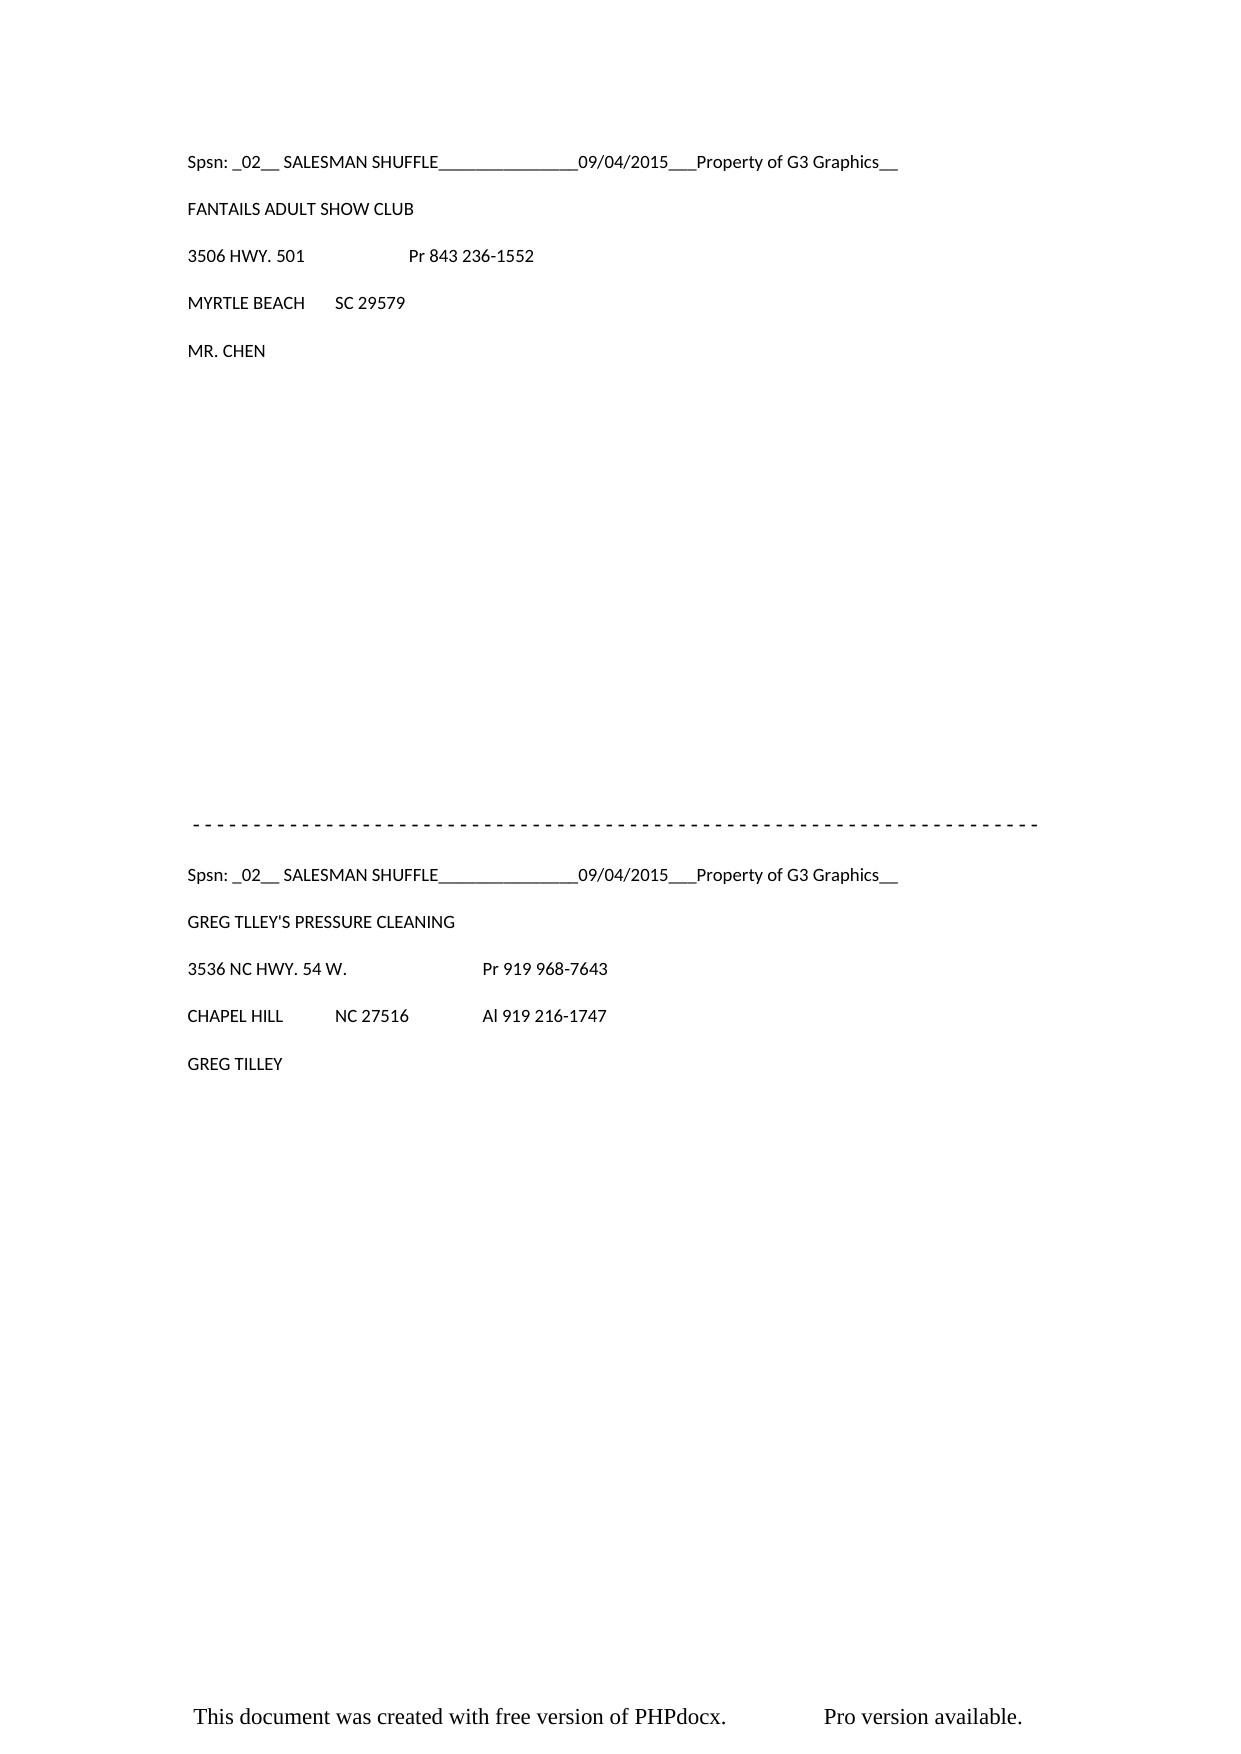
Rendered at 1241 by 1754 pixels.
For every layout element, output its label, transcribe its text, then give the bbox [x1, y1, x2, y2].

text GREG TLLEY'S PRESSURE CLEANING [187, 910, 1053, 933]
text MYRTLE BEACH SC 29579 [187, 292, 1053, 314]
text GREG TILLEY [187, 1052, 1053, 1075]
text MR. CHEN [187, 339, 1053, 362]
text Spsn: _02__ SALESMAN SHUFFLE_______________09/04/2015___Property of G3 Graphics__ [187, 863, 1053, 886]
text 3506 HWY. 501 Pr 843 236-1552 [187, 244, 1053, 267]
text - - - - - - - - - - - - - - - - - - - - - - - - - - - - - - - - - - - - - - - - - - - - - - - - - - - - - - - - - - - - - - - - - - - - - - [187, 810, 1053, 838]
text FANTAILS ADULT SHOW CLUB [187, 197, 1053, 220]
text Spsn: _02__ SALESMAN SHUFFLE_______________09/04/2015___Property of G3 Graphics__ [187, 150, 1053, 173]
text CHAPEL HILL NC 27516 Al 919 216-1747 [187, 1005, 1053, 1028]
text 3536 NC HWY. 54 W. Pr 919 968-7643 [187, 957, 1053, 980]
